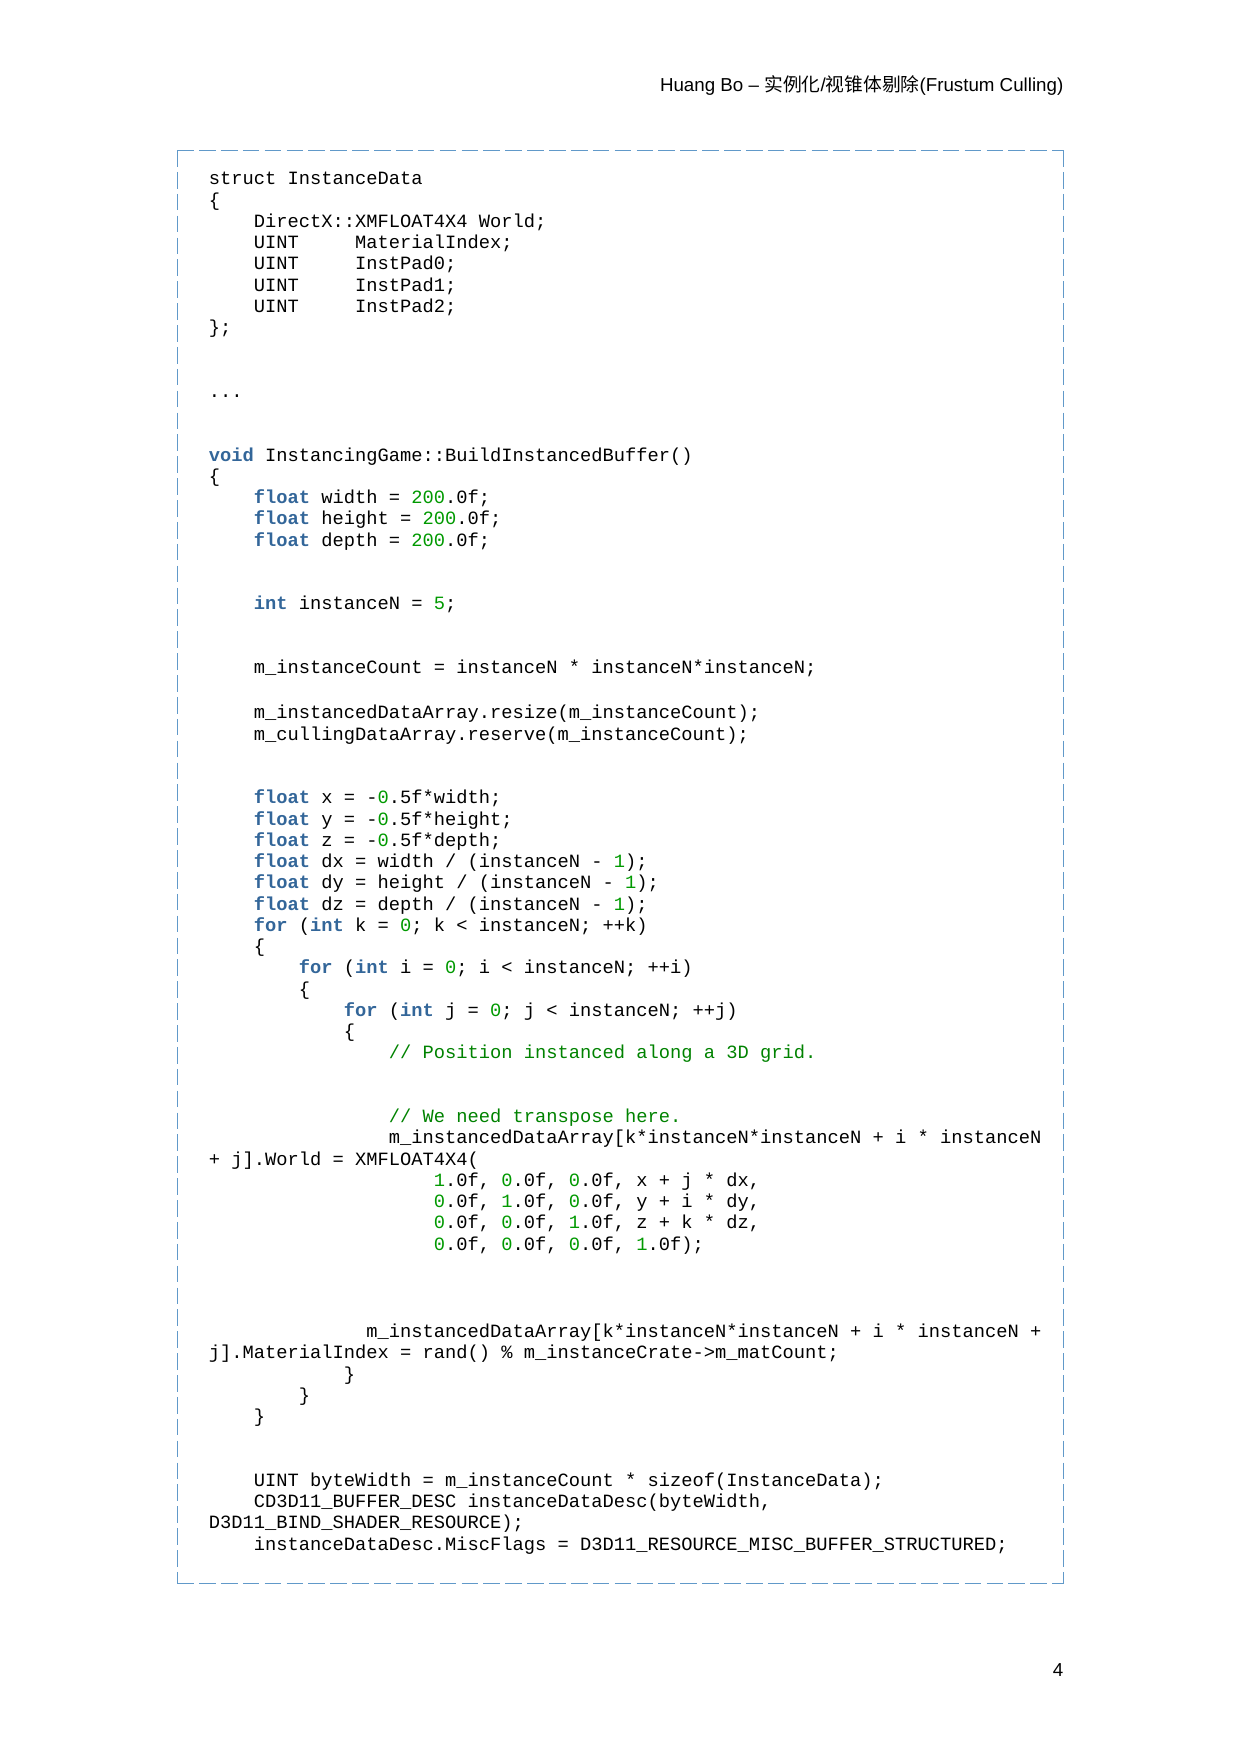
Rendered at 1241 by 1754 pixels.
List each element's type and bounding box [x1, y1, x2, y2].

table_header [178, 150, 1063, 1583]
